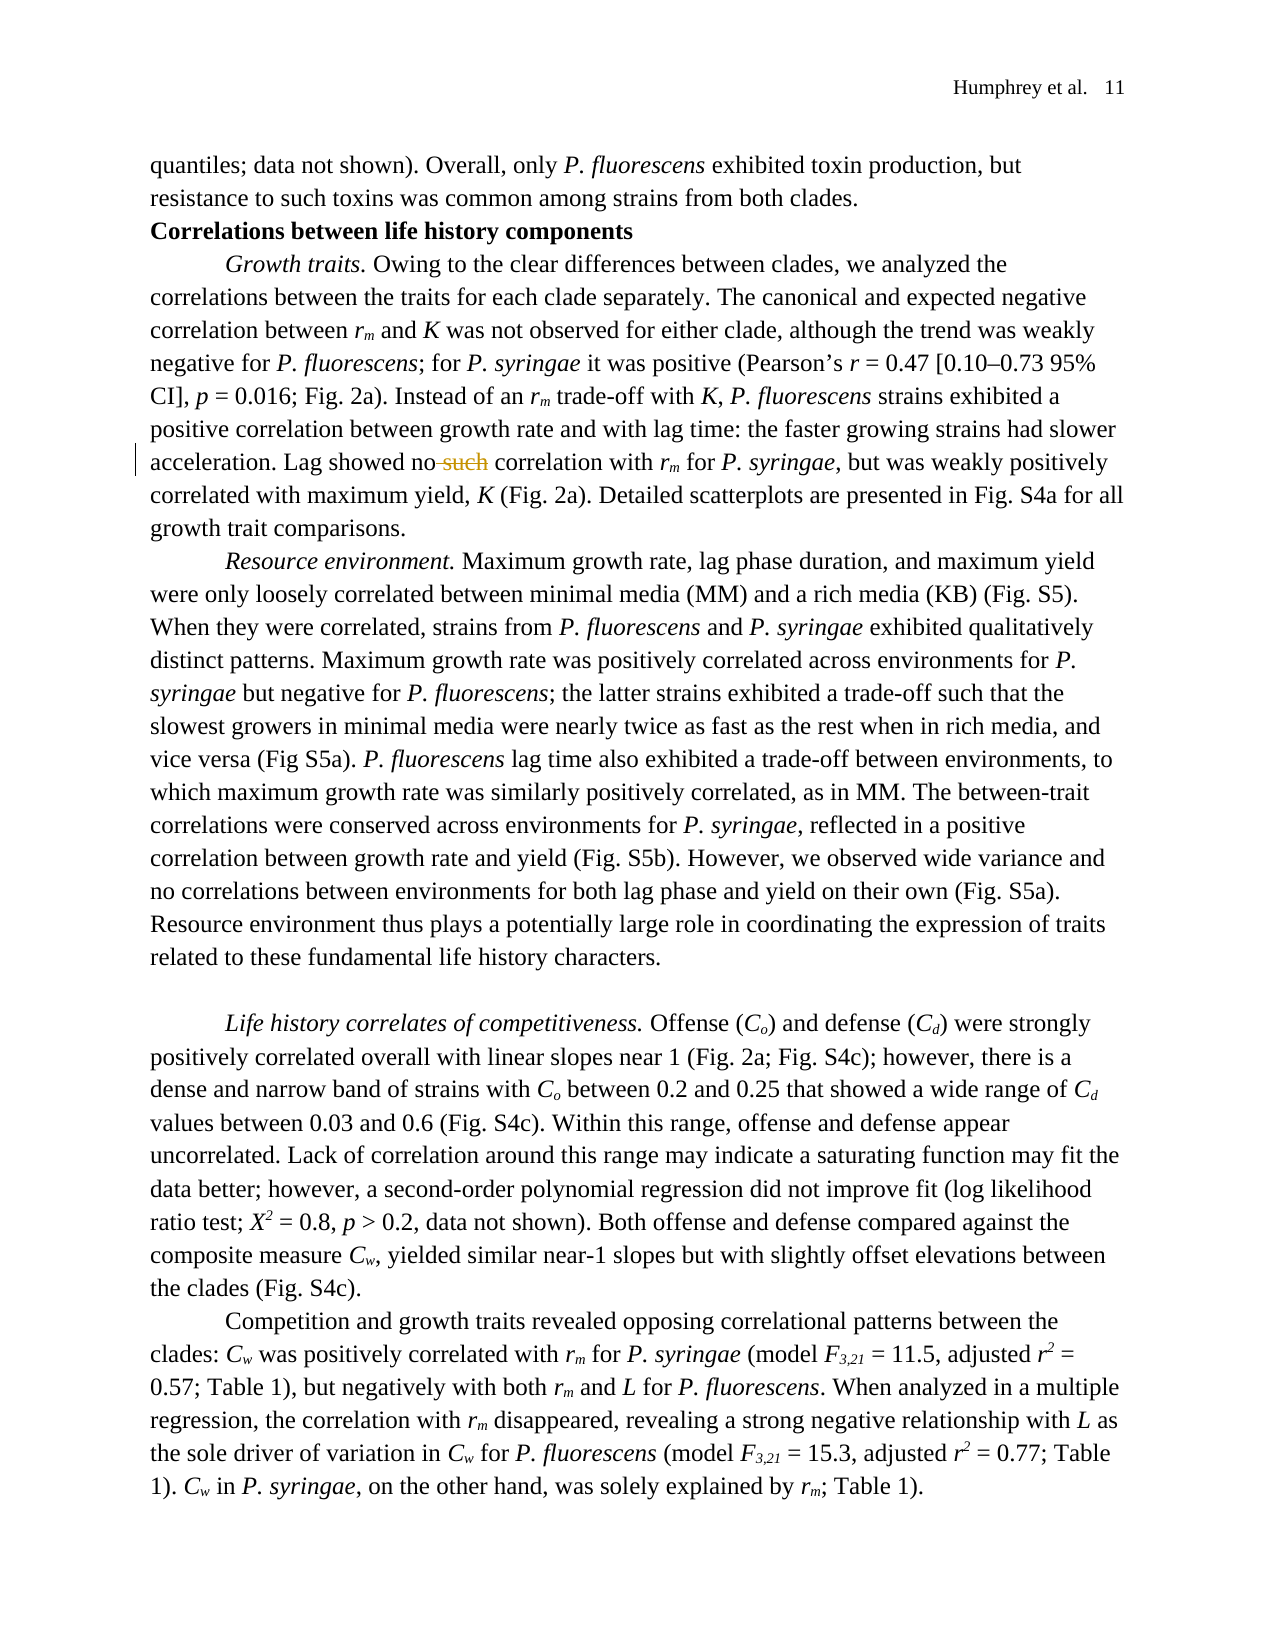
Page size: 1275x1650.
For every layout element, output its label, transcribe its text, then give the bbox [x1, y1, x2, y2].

text Life history correlates of competitiveness. Offense (Co) and defense (Cd) were strongly positively correlated overall with linear slopes near 1 (Fig. 2a; Fig. S4c); however, there is a dense and narrow band of strains with Co between 0.2 and 0.25 that showed a wide range of Cd values between 0.03 and 0.6 (Fig. S4c). Within this range, offense and defense appear uncorrelated. Lack of correlation around this range may indicate a saturating function may fit the data better; however, a second-order polynomial regression did not improve fit (log likelihood ratio test; X2 = 0.8, p > 0.2, data not shown). Both offense and defense compared against the composite measure Cw, yielded similar near-1 slopes but with slightly offset elevations between the clades (Fig. S4c). [150, 1008, 1125, 1301]
text Resource environment. Maximum growth rate, lag phase duration, and maximum yield were only loosely correlated between minimal media (MM) and a rich media (KB) (Fig. S5). When they were correlated, strains from P. fluorescens and P. syringae exhibited qualitatively distinct patterns. Maximum growth rate was positively correlated across environments for P. syringae but negative for P. fluorescens; the latter strains exhibited a trade-off such that the slowest growers in minimal media were nearly twice as fast as the rest when in rich media, and vice versa (Fig S5a). P. fluorescens lag time also exhibited a trade-off between environments, to which maximum growth rate was similarly positively correlated, as in MM. The between-trait correlations were conserved across environments for P. syringae, reflected in a positive correlation between growth rate and yield (Fig. S5b). However, we observed wide variance and no correlations between environments for both lag phase and yield on their own (Fig. S5a). Resource environment thus plays a potentially large role in coordinating the expression of traits related to these fundamental life history characters. [150, 546, 1125, 971]
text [150, 150, 1125, 212]
text Correlations between life history components [150, 216, 1125, 245]
text Growth traits. Owing to the clear differences between clades, we analyzed the correlations between the traits for each clade separately. The canonical and expected negative correlation between rm and K was not observed for either clade, although the trend was weakly negative for P. fluorescens; for P. syringae it was positive (Pearson’s r = 0.47 [0.10–0.73 95% CI], p = 0.016; Fig. 2a). Instead of an rm trade-off with K, P. fluorescens strains exhibited a positive correlation between growth rate and with lag time: the faster growing strains had slower acceleration. Lag showed no correlation with rm for P. syringae, but was weakly positively correlated with maximum yield, K (Fig. 2a). Detailed scatterplots are presented in Fig. S4a for all growth trait comparisons. [150, 249, 1125, 542]
text Competition and growth traits revealed opposing correlational patterns between the clades: Cw was positively correlated with rm for P. syringae (model F3,21 = 11.5, adjusted r2 = 0.57; Table 1), but negatively with both rm and L for P. fluorescens. When analyzed in a multiple regression, the correlation with rm disappeared, revealing a strong negative relationship with L as the sole driver of variation in Cw for P. fluorescens (model F3,21 = 15.3, adjusted r2 = 0.77; Table 1). Cw in P. syringae, on the other hand, was solely explained by rm; Table 1). [150, 1306, 1125, 1499]
